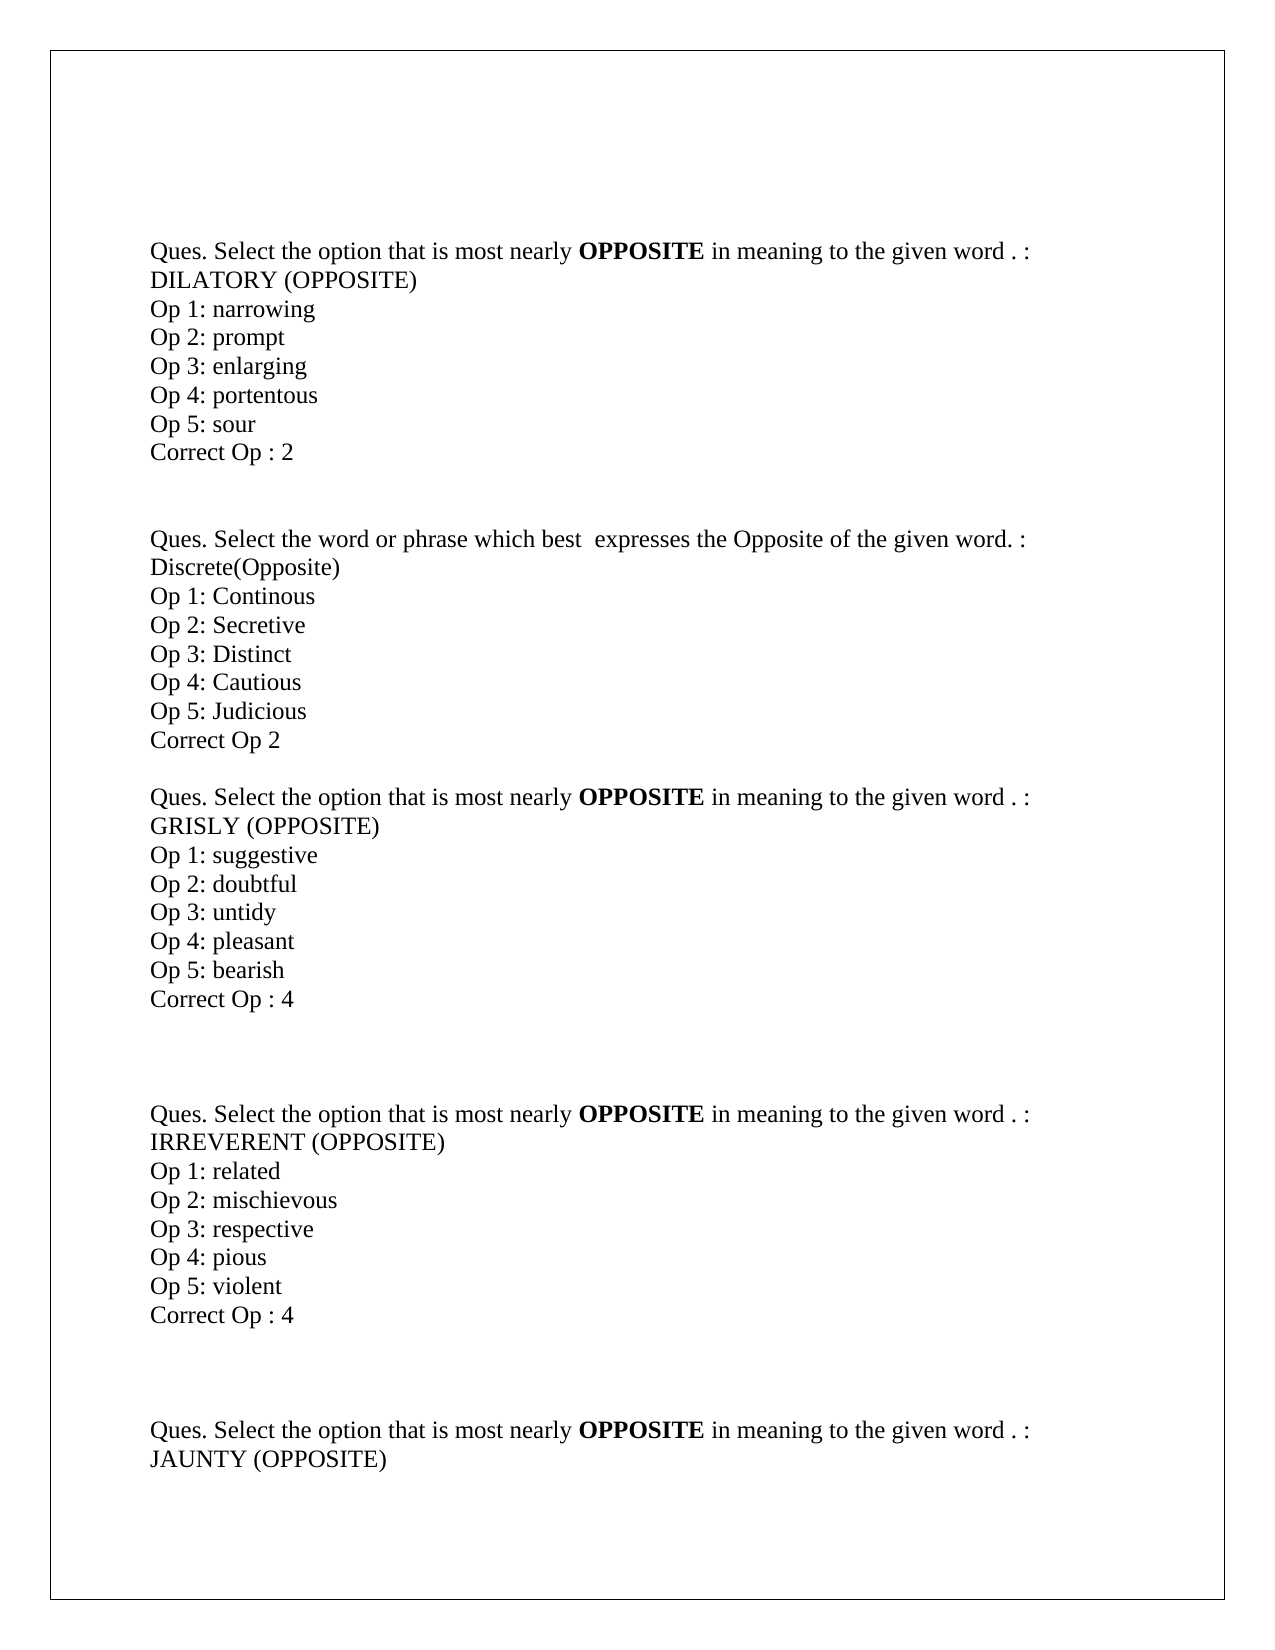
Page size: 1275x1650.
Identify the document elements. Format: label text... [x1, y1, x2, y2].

text Op 2: Secretive [150, 610, 1125, 639]
text Op 4: portentous [150, 380, 1125, 409]
text Op 3: respective [150, 1214, 1125, 1242]
text Correct Op 2 [150, 725, 1125, 754]
text Op 5: violent [150, 1271, 1125, 1300]
text Ques. Select the word or phrase which best expresses the Opposite of the given word. : [150, 524, 1125, 552]
text Op 3: enlarging [150, 351, 1125, 380]
text Op 2: mischievous [150, 1185, 1125, 1214]
text Discrete(Opposite) [150, 552, 1125, 581]
text Op 3: Distinct [150, 639, 1125, 667]
text Op 1: related [150, 1156, 1125, 1185]
text Op 5: sour [150, 409, 1125, 437]
text Op 1: narrowing [150, 294, 1125, 322]
text Op 3: untidy [150, 897, 1125, 926]
text Op 4: pious [150, 1242, 1125, 1271]
text Correct Op : 2 [150, 437, 1125, 466]
text Op 5: bearish [150, 955, 1125, 984]
text Ques. Select the option that is most nearly OPPOSITE in meaning to the given word . : JAUNTY (OPPOSITE) [150, 1415, 1125, 1472]
text Op 1: suggestive [150, 840, 1125, 869]
text Op 4: Cautious [150, 667, 1125, 696]
text Op 1: Continous [150, 581, 1125, 610]
text Correct Op : 4 [150, 1300, 1125, 1329]
text Correct Op : 4 [150, 984, 1125, 1012]
text Op 4: pleasant [150, 926, 1125, 955]
text Op 5: Judicious [150, 696, 1125, 725]
text Op 2: prompt [150, 322, 1125, 351]
text Op 2: doubtful [150, 869, 1125, 897]
text Ques. Select the option that is most nearly OPPOSITE in meaning to the given word . : GRISLY (OPPOSITE) [150, 782, 1125, 840]
text Ques. Select the option that is most nearly OPPOSITE in meaning to the given word . : IRREVERENT (OPPOSITE) [150, 1099, 1125, 1156]
text Ques. Select the option that is most nearly OPPOSITE in meaning to the given word . : DILATORY (OPPOSITE) [150, 236, 1125, 294]
